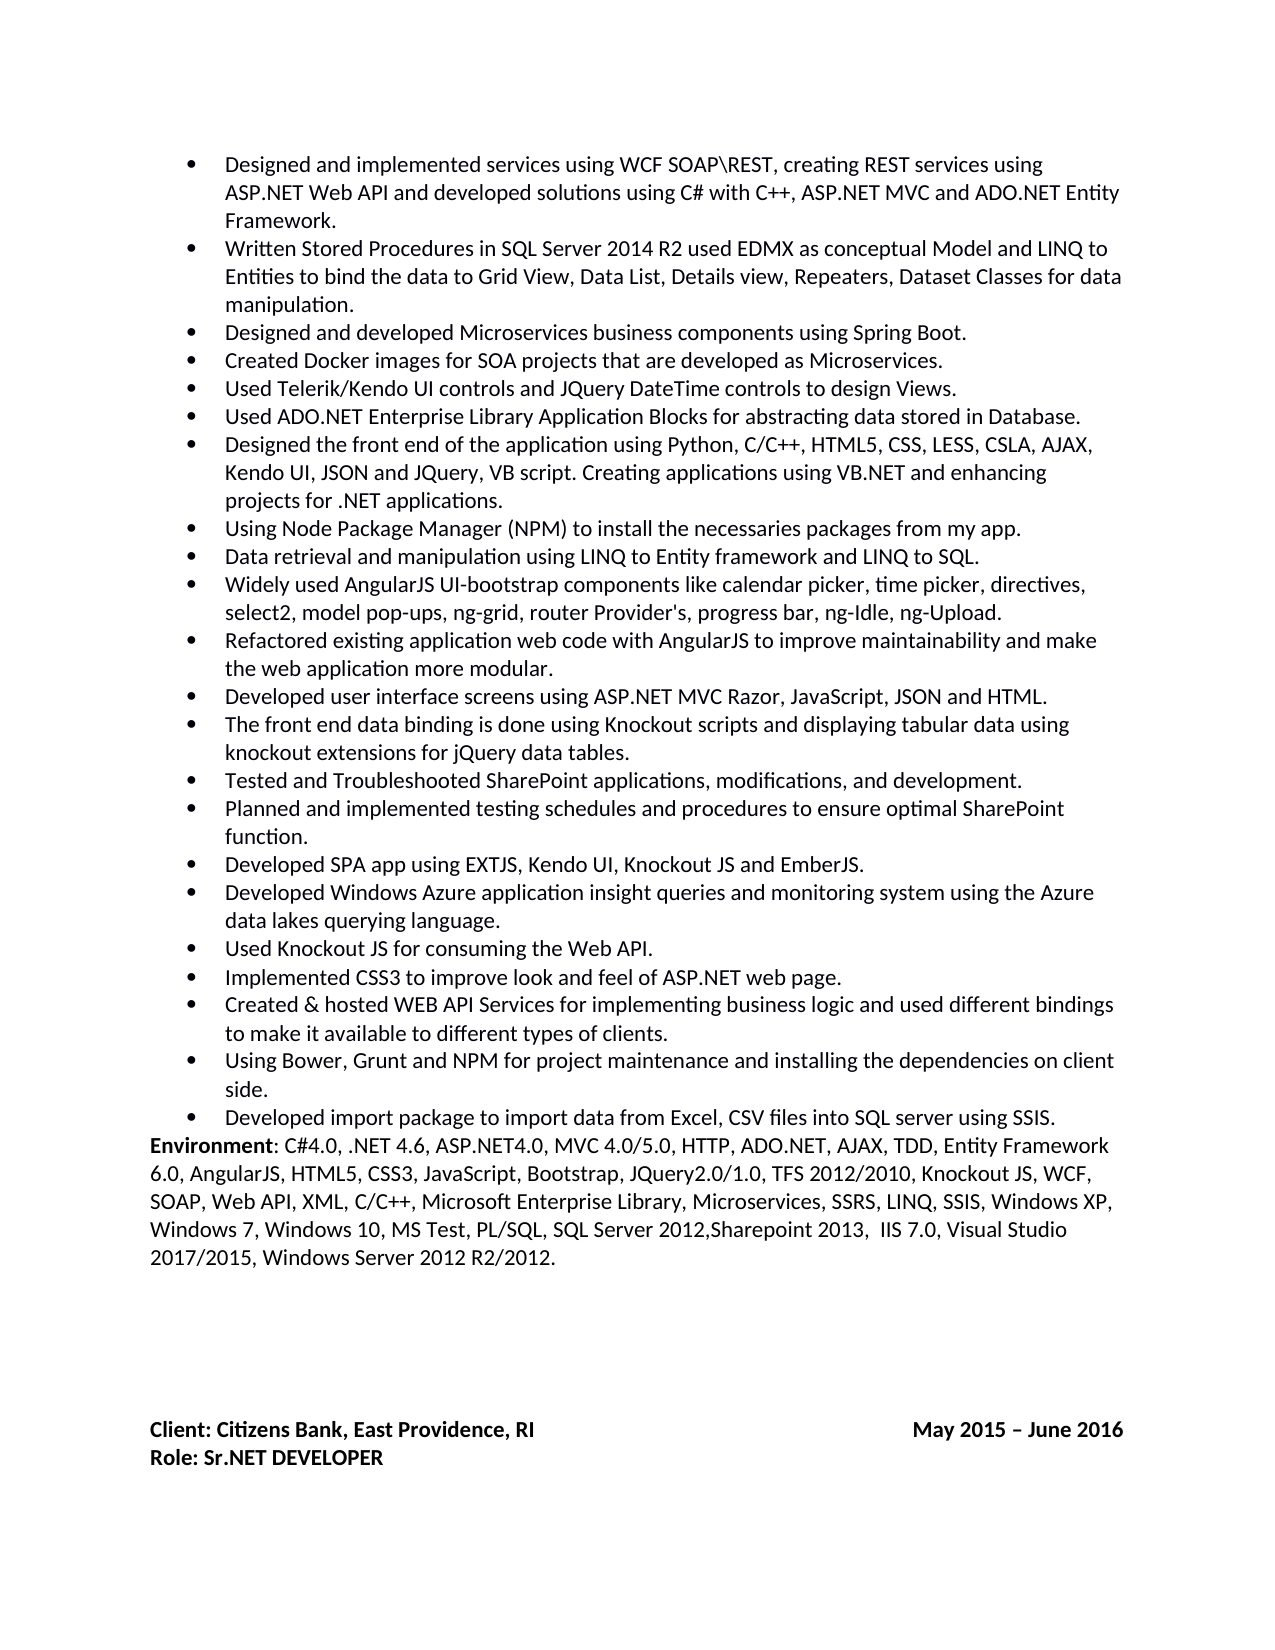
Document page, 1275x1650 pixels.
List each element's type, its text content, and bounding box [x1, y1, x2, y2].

text Environment: C#4.0, .NET 4.6, ASP.NET4.0, MVC 4.0/5.0, HTTP, ADO.NET, AJAX, TDD, Entity Framework 6.0, AngularJS, HTML5, CSS3, JavaScript, Bootstrap, JQuery2.0/1.0, TFS 2012/2010, Knockout JS, WCF, SOAP, Web API, XML, C/C++, Microsoft Enterprise Library, Microservices, SSRS, LINQ, SSIS, Windows XP, Windows 7, Windows 10, MS Test, PL/SQL, SQL Server 2012,Sharepoint 2013, IIS 7.0, Visual Studio 2017/2015, Windows Server 2012 R2/2012. [150, 1131, 1125, 1271]
list Using Node Package Manager (NPM) to install the necessaries packages from my app. [187, 514, 1125, 542]
text Role: Sr.NET DEVELOPER [150, 1443, 1125, 1471]
list Designed and implemented services using WCF SOAP\REST, creating REST services using ASP.NET Web API and developed solutions using C# with C++, ASP.NET MVC and ADO.NET Entity Framework. [187, 150, 1125, 234]
list Designed the front end of the application using Python, C/C++, HTML5, CSS, LESS, CSLA, AJAX, Kendo UI, JSON and JQuery, VB script. Creating applications using VB.NET and enhancing projects for .NET applications. [187, 430, 1125, 514]
list Refactored existing application web code with AngularJS to improve maintainability and make the web application more modular. [187, 626, 1125, 682]
list Widely used AngularJS UI-bootstrap components like calendar picker, time picker, directives, select2, model pop-ups, ng-grid, router Provider's, progress bar, ng-Idle, ng-Upload. [187, 570, 1125, 626]
list Written Stored Procedures in SQL Server 2014 R2 used EDMX as conceptual Model and LINQ to Entities to bind the data to Grid View, Data List, Details view, Repeaters, Dataset Classes for data manipulation. [187, 234, 1125, 318]
list Developed Windows Azure application insight queries and monitoring system using the Azure data lakes querying language. [187, 878, 1125, 934]
list Implemented CSS3 to improve look and feel of ASP.NET web page. [187, 963, 1125, 991]
list Tested and Troubleshooted SharePoint applications, modifications, and development. [187, 766, 1125, 794]
list Used Knockout JS for consuming the Web API. [187, 934, 1125, 963]
list Developed SPA app using EXTJS, Kendo UI, Knockout JS and EmberJS. [187, 851, 1125, 878]
list Using Bower, Grunt and NPM for project maintenance and installing the dependencies on client side. [187, 1047, 1125, 1103]
list Developed import package to import data from Excel, CSV files into SQL server using SSIS. [187, 1103, 1125, 1131]
list Data retrieval and manipulation using LINQ to Entity framework and LINQ to SQL. [187, 542, 1125, 570]
list Designed and developed Microservices business components using Spring Boot. [187, 318, 1125, 346]
list Used ADO.NET Enterprise Library Application Blocks for abstracting data stored in Database. [187, 402, 1125, 430]
list Used Telerik/Kendo UI controls and JQuery DateTime controls to design Views. [187, 374, 1125, 402]
list Created Docker images for SOA projects that are developed as Microservices. [187, 346, 1125, 374]
list Planned and implemented testing schedules and procedures to ensure optimal SharePoint function. [187, 794, 1125, 851]
text Client: Citizens Bank, East Providence, RI May 2015 – June 2016 [150, 1415, 1125, 1443]
list The front end data binding is done using Knockout scripts and displaying tabular data using knockout extensions for jQuery data tables. [187, 710, 1125, 766]
list Created & hosted WEB API Services for implementing business logic and used different bindings to make it available to different types of clients. [187, 991, 1125, 1047]
list Developed user interface screens using ASP.NET MVC Razor, JavaScript, JSON and HTML. [187, 682, 1125, 710]
